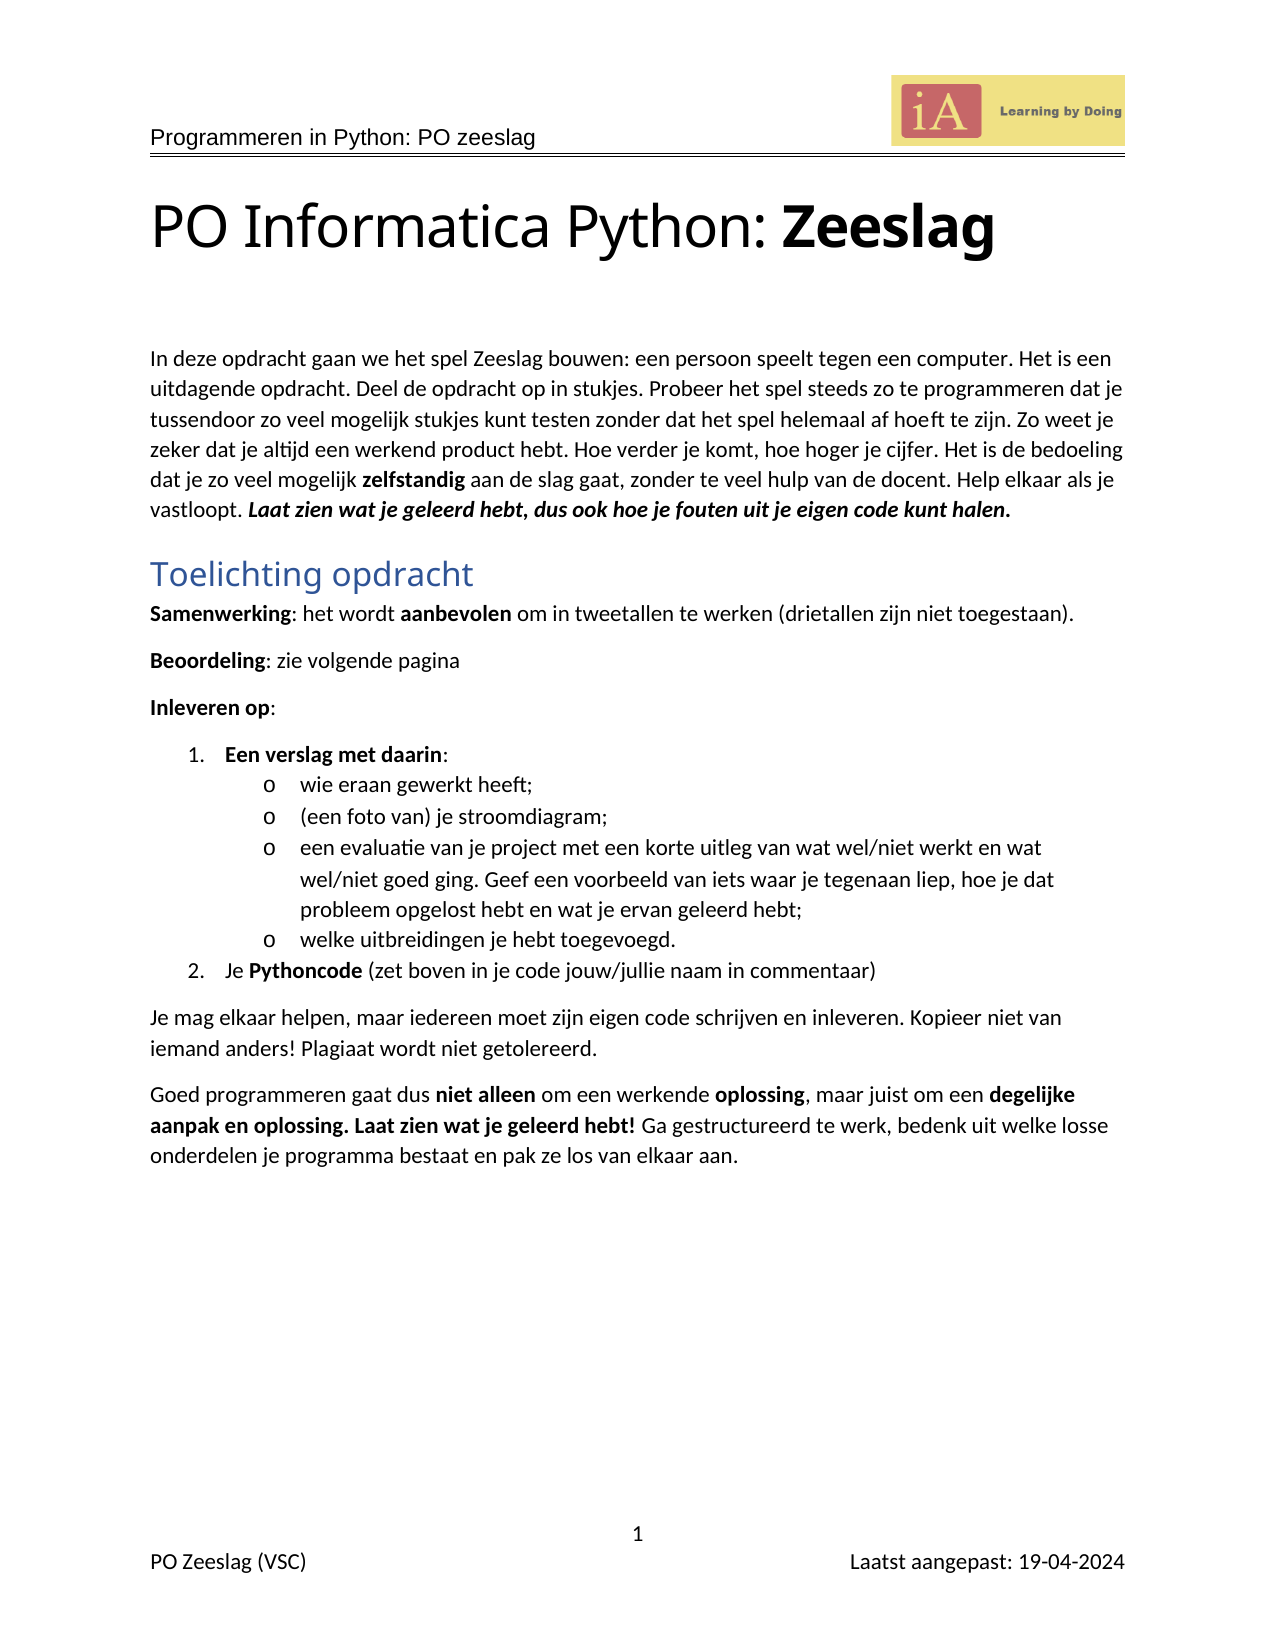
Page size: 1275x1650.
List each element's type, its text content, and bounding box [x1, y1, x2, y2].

text Inleveren op: [150, 693, 1125, 721]
text Goed programmeren gaat dus niet alleen om een werkende oplossing, maar juist om een degelijke aanpak en oplossing. Laat zien wat je geleerd hebt! Ga gestructureerd te werk, bedenk uit welke losse onderdelen je programma bestaat en pak ze los van elkaar aan. [150, 1081, 1125, 1169]
list welke uitbreidingen je hebt toegevoegd. [262, 925, 1125, 954]
subtitle Toelichting opdracht [150, 551, 1125, 596]
picture [891, 75, 1125, 146]
text Samenwerking: het wordt aanbevolen om in tweetallen te werken (drietallen zijn niet toegestaan). [150, 599, 1125, 628]
title PO Informatica Python: Zeeslag [150, 185, 1125, 265]
list (een foto van) je stroomdiagram; [262, 802, 1125, 831]
text Beoordeling: zie volgende pagina [150, 646, 1125, 674]
list Je Pythoncode (zet boven in je code jouw/jullie naam in commentaar) [187, 957, 1125, 984]
list wie eraan gewerkt heeft; [262, 770, 1125, 799]
text In deze opdracht gaan we het spel Zeeslag bouwen: een persoon speelt tegen een computer. Het is een uitdagende opdracht. Deel de opdracht op in stukjes. Probeer het spel steeds zo te programmeren dat je tussendoor zo veel mogelijk stukjes kunt testen zonder dat het spel helemaal af hoeft te zijn. Zo weet je zeker dat je altijd een werkend product hebt. Hoe verder je komt, hoe hoger je cijfer. Het is de bedoeling dat je zo veel mogelijk zelfstandig aan de slag gaat, zonder te veel hulp van de docent. Help elkaar als je vastloopt. Laat zien wat je geleerd hebt, dus ook hoe je fouten uit je eigen code kunt halen. [150, 344, 1125, 523]
list Een verslag met daarin: [187, 740, 1125, 768]
list een evaluatie van je project met een korte uitleg van wat wel/niet werkt en wat wel/niet goed ging. Geef een voorbeeld van iets waar je tegenaan liep, hoe je dat probleem opgelost hebt en wat je ervan geleerd hebt; [262, 833, 1125, 923]
text Je mag elkaar helpen, maar iedereen moet zijn eigen code schrijven en inleveren. Kopieer niet van iemand anders! Plagiaat wordt niet getolereerd. [150, 1003, 1125, 1062]
